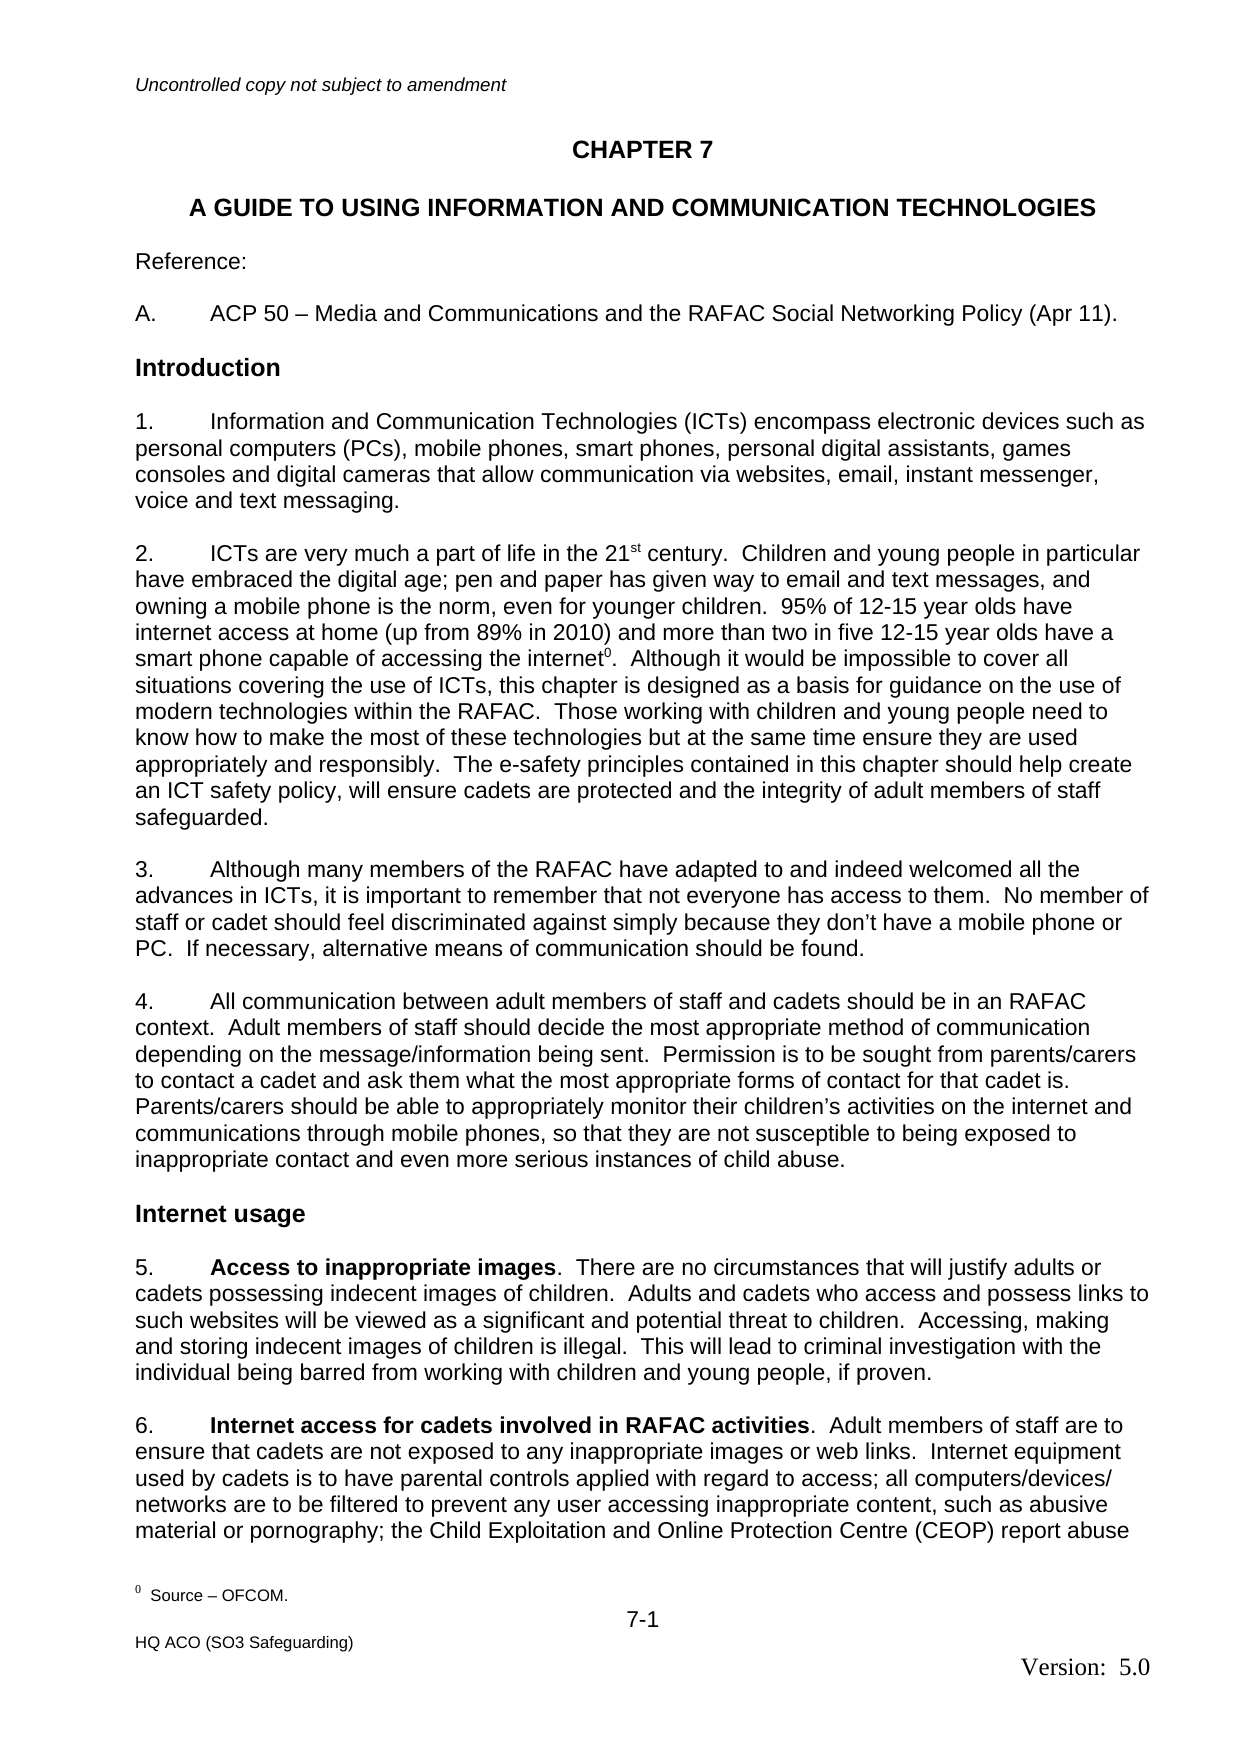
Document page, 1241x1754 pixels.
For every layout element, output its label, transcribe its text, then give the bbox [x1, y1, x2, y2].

text 3. Although many members of the RAFAC have adapted to and indeed welcomed all the advances in ICTs, it is important to remember that not everyone has access to them. No member of staff or cadet should feel discriminated against simply because they don’t have a mobile phone or PC. If necessary, alternative means of communication should be found. [135, 856, 1150, 962]
text 4. All communication between adult members of staff and cadets should be in an RAFAC context. Adult members of staff should decide the most appropriate method of communication depending on the message/information being sent. Permission is to be sought from parents/carers to contact a cadet and ask them what the most appropriate forms of contact for that cadet is. Parents/carers should be able to appropriately monitor their children’s activities on the internet and communications through mobile phones, so that they are not susceptible to being exposed to inappropriate contact and even more serious instances of child abuse. [135, 988, 1150, 1172]
text Internet usage [135, 1199, 1150, 1227]
text A. ACP 50 – Media and Communications and the RAFAC Social Networking Policy (Apr 11). [135, 300, 1150, 327]
text A GUIDE TO USING INFORMATION AND COMMUNICATION TECHNOLOGIES [135, 192, 1150, 221]
text Introduction [135, 353, 1150, 382]
text Reference: [135, 248, 1150, 274]
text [135, 1412, 1150, 1544]
text 1. Information and Communication Technologies (ICTs) encompass electronic devices such as personal computers (PCs), mobile phones, smart phones, personal digital assistants, games consoles and digital cameras that allow communication via websites, email, instant messenger, voice and text messaging. [135, 408, 1150, 513]
text CHAPTER 7 [135, 135, 1150, 164]
text 2. ICTs are very much a part of life in the 21st century. Children and young people in particular have embraced the digital age; pen and paper has given way to email and text messages, and owning a mobile phone is the norm, even for younger children. 95% of 12-15 year olds have internet access at home (up from 89% in 2010) and more than two in five 12-15 year olds have a smart phone capable of accessing the internet. Although it would be impossible to cover all situations covering the use of ICTs, this chapter is designed as a basis for guidance on the use of modern technologies within the RAFAC. Those working with children and young people need to know how to make the most of these technologies but at the same time ensure they are used appropriately and responsibly. The e-safety principles contained in this chapter should help create an ICT safety policy, will ensure cadets are protected and the integrity of adult members of staff safeguarded. [135, 540, 1150, 830]
text 5. Access to inappropriate images. There are no circumstances that will justify adults or cadets possessing indecent images of children. Adults and cadets who access and possess links to such websites will be viewed as a significant and potential threat to children. Accessing, making and storing indecent images of children is illegal. This will lead to criminal investigation with the individual being barred from working with children and young people, if proven. [135, 1254, 1150, 1386]
